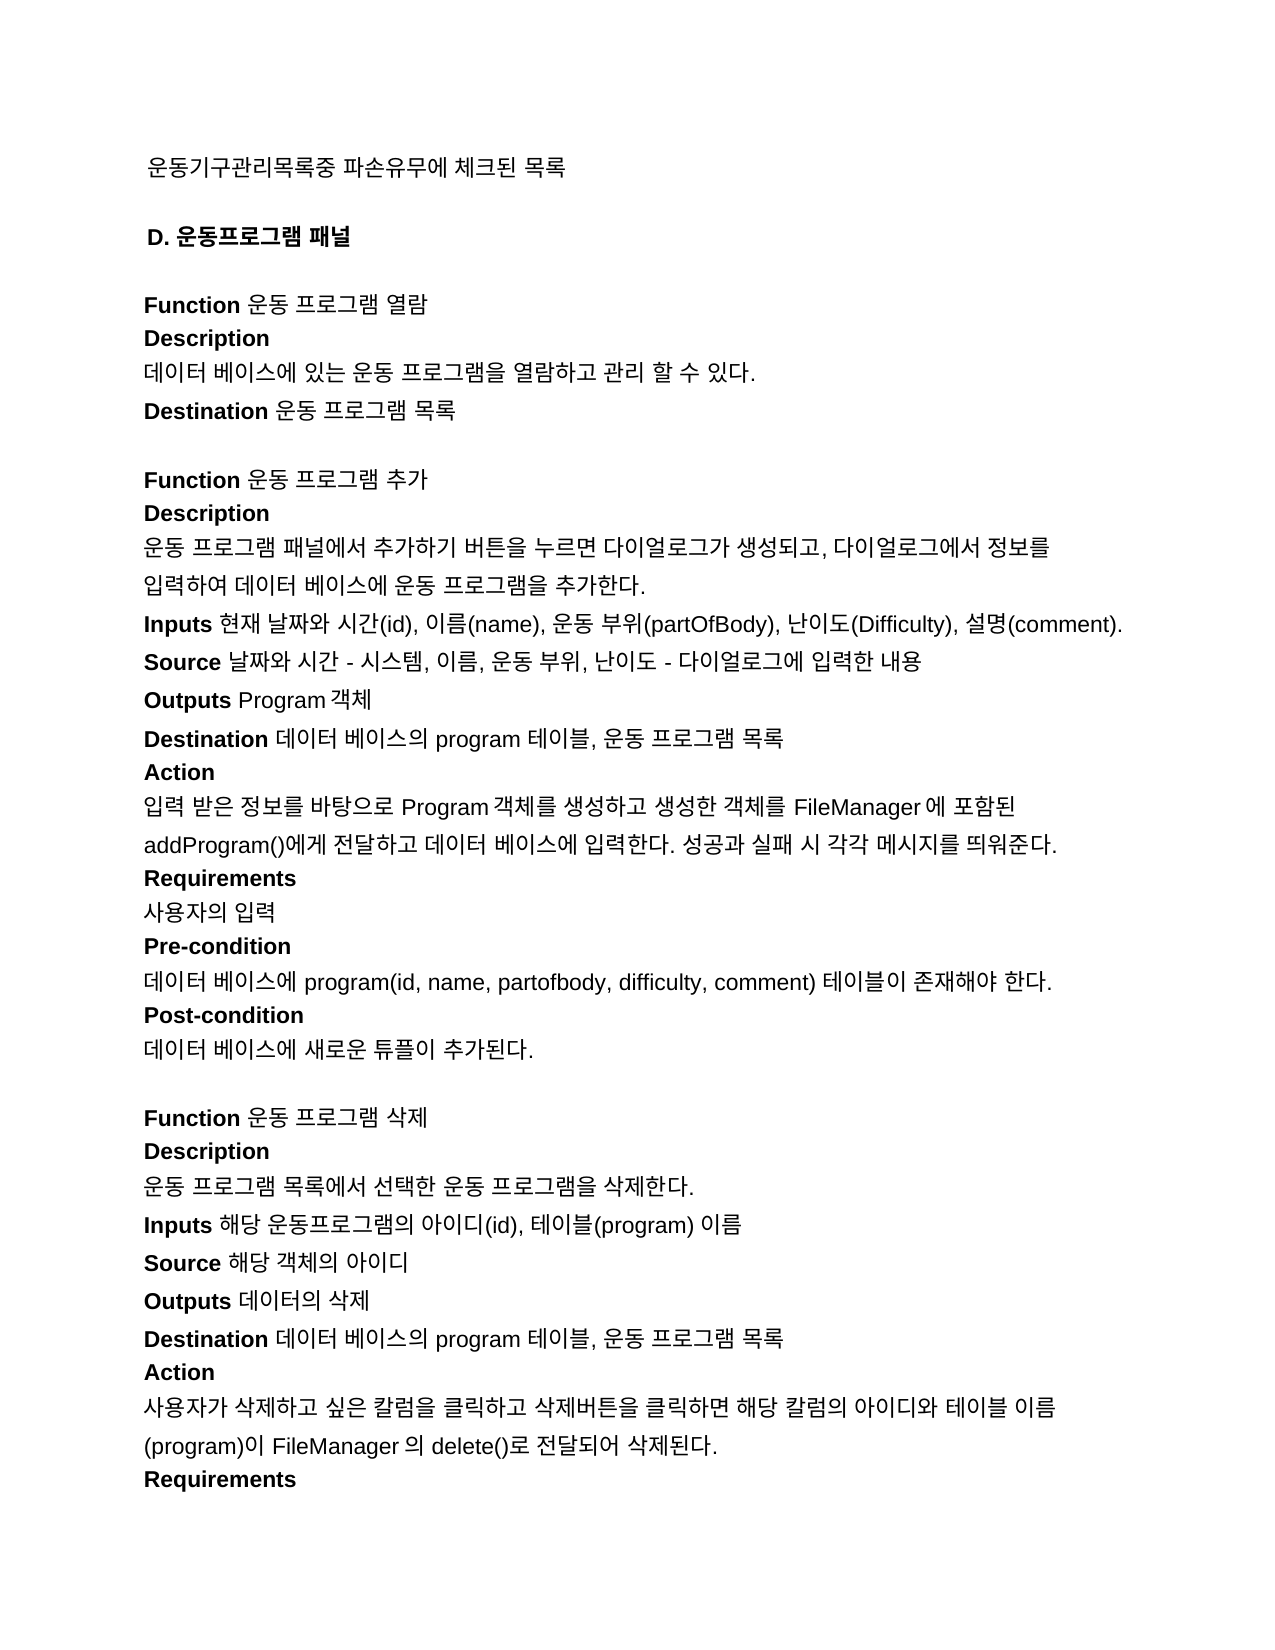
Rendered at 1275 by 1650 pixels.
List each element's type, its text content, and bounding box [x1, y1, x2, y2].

text 데이터 베이스에 새로운 튜플이 추가된다. [144, 1032, 1125, 1065]
text 데이터 베이스에 program(id, name, partofbody, difficulty, comment) 테이블이 존재해야 한다. [144, 963, 1125, 997]
text 사용자의 입력 [144, 895, 1125, 928]
text Requirements [144, 1466, 1125, 1492]
text Destination 데이터 베이스의 program 테이블, 운동 프로그램 목록 [144, 1321, 1125, 1354]
text Action [144, 1359, 1125, 1386]
text 운동 프로그램 패널에서 추가하기 버튼을 누르면 다이얼로그가 생성되고, 다이얼로그에서 정보를 입력하여 데이터 베이스에 운동 프로그램을 추가한다. [144, 530, 1125, 601]
text Description [144, 499, 1125, 526]
text 운동기구관리목록중 파손유무에 체크된 목록 [147, 150, 1125, 183]
text Inputs 해당 운동프로그램의 아이디(id), 테이블(program) 이름 [144, 1207, 1125, 1240]
text Description [144, 1138, 1125, 1165]
text Function 운동 프로그램 삭제 [144, 1100, 1125, 1133]
text 데이터 베이스에 있는 운동 프로그램을 열람하고 관리 할 수 있다. [144, 355, 1125, 388]
text Function 운동 프로그램 열람 [144, 287, 1125, 320]
text Description [144, 325, 1125, 351]
text Requirements [144, 865, 1125, 891]
text Destination 운동 프로그램 목록 [144, 393, 1125, 426]
text D. 운동프로그램 패널 [147, 218, 1125, 252]
text 입력 받은 정보를 바탕으로 Program객체를 생성하고 생성한 객체를 FileManager에 포함된 addProgram()에게 전달하고 데이터 베이스에 입력한다. 성공과 실패 시 각각 메시지를 띄워준다. [144, 789, 1125, 860]
text Source 해당 객체의 아이디 [144, 1245, 1125, 1278]
text Outputs Program객체 [144, 682, 1125, 716]
text Post-condition [144, 1002, 1125, 1028]
text Function 운동 프로그램 추가 [144, 461, 1125, 495]
text Destination 데이터 베이스의 program 테이블, 운동 프로그램 목록 [144, 720, 1125, 754]
text Action [144, 758, 1125, 785]
text Source 날짜와 시간 - 시스템, 이름, 운동 부위, 난이도 - 다이얼로그에 입력한 내용 [144, 644, 1125, 677]
text 운동 프로그램 목록에서 선택한 운동 프로그램을 삭제한다. [144, 1168, 1125, 1202]
text 사용자가 삭제하고 싶은 칼럼을 클릭하고 삭제버튼을 클릭하면 해당 칼럼의 아이디와 테이블 이름(program)이 FileManager의 delete()로 전달되어 삭제된다. [144, 1389, 1125, 1461]
text Outputs 데이터의 삭제 [144, 1283, 1125, 1316]
text Pre-condition [144, 933, 1125, 960]
text Inputs 현재 날짜와 시간(id), 이름(name), 운동 부위(partOfBody), 난이도(Difficulty), 설명(comment). [144, 606, 1125, 639]
